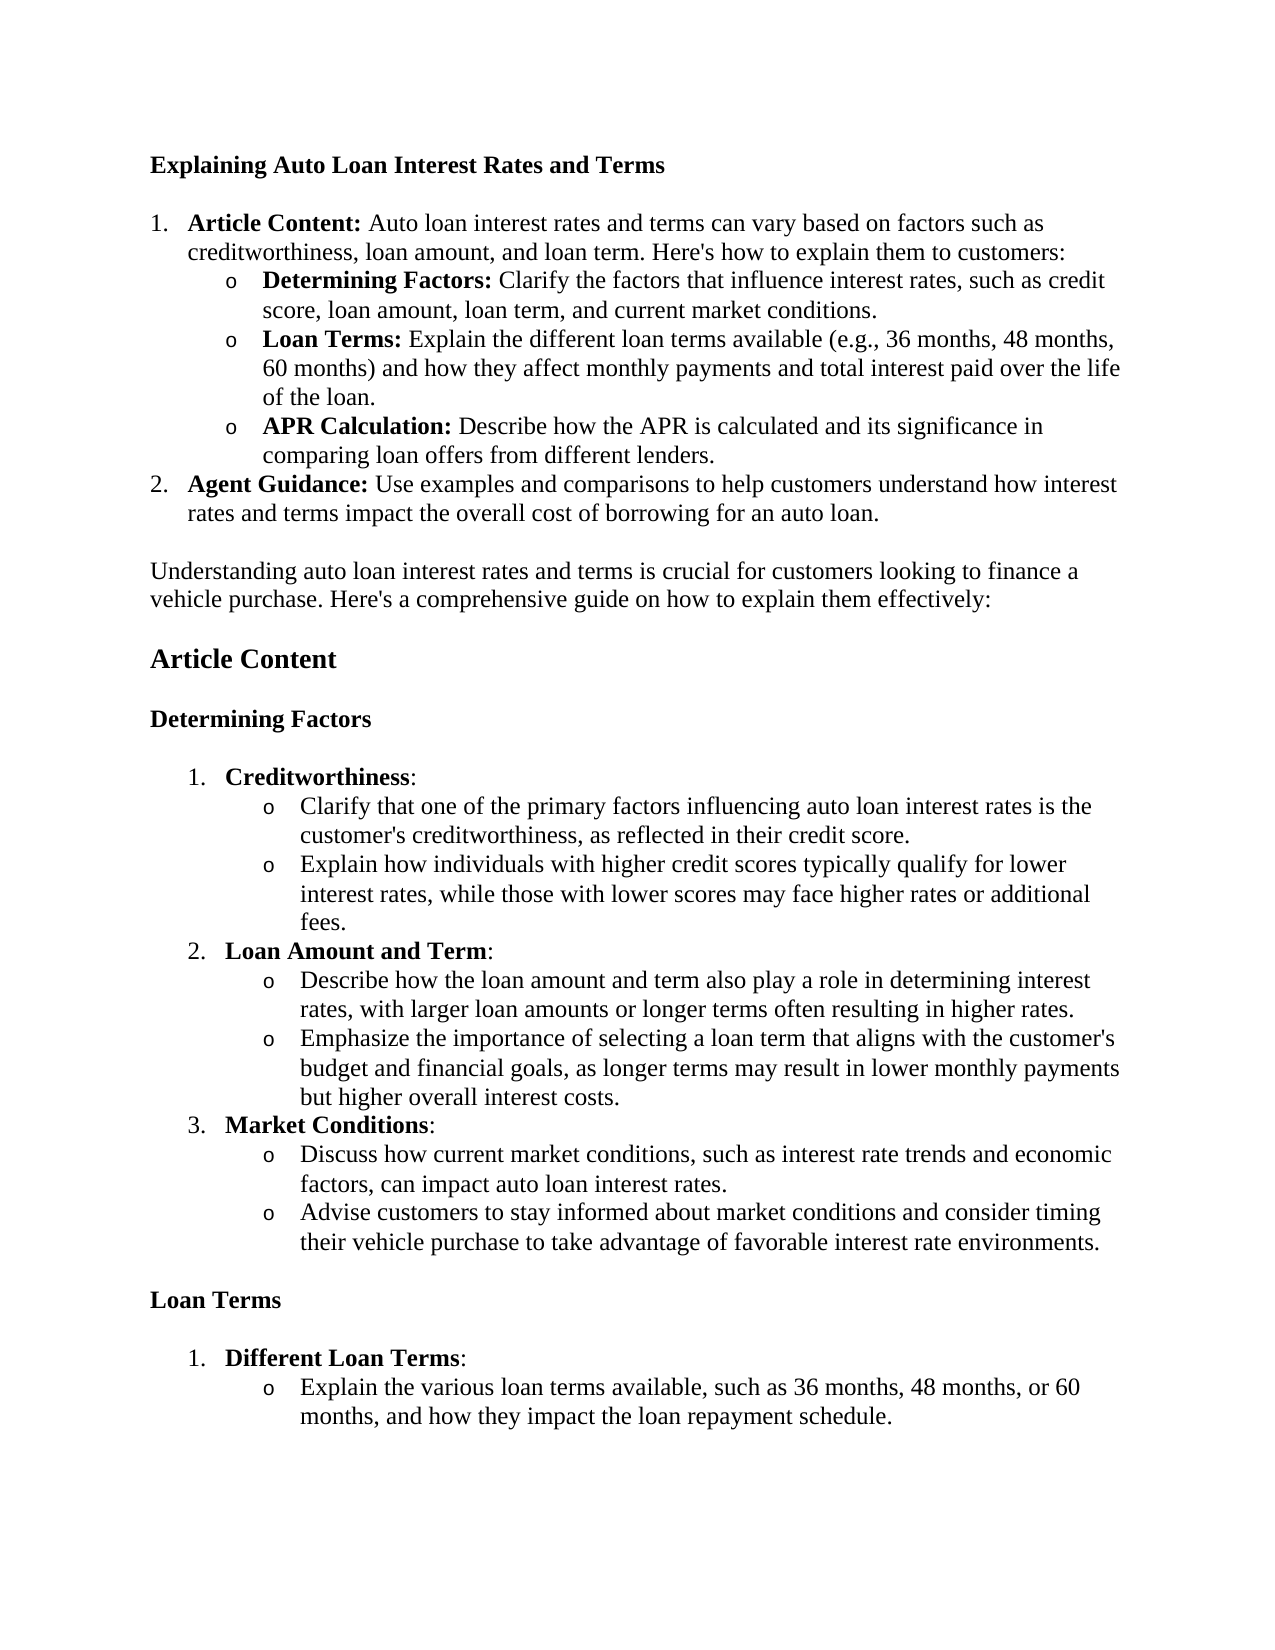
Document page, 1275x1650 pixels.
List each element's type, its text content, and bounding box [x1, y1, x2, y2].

list Agent Guidance: Use examples and comparisons to help customers understand how interest rates and terms impact the overall cost of borrowing for an auto loan. [150, 469, 1125, 527]
list Determining Factors: Clarify the factors that influence interest rates, such as credit score, loan amount, loan term, and current market conditions. [225, 265, 1125, 324]
text Understanding auto loan interest rates and terms is crucial for customers looking to finance a vehicle purchase. Here's a comprehensive guide on how to explain them effectively: [150, 556, 1125, 613]
text Article Content [150, 642, 1125, 675]
list Article Content: Auto loan interest rates and terms can vary based on factors such as creditworthiness, loan amount, and loan term. Here's how to explain them to customers: [150, 208, 1125, 265]
list Clarify that one of the primary factors influencing auto loan interest rates is the customer's creditworthiness, as reflected in their credit score. [262, 791, 1125, 849]
list APR Calculation: Describe how the APR is calculated and its significance in comparing loan offers from different lenders. [225, 411, 1125, 469]
text Loan Terms [150, 1285, 1125, 1314]
text Determining Factors [150, 704, 1125, 733]
list Explain how individuals with higher credit scores typically qualify for lower interest rates, while those with lower scores may face higher rates or additional fees. [262, 849, 1125, 936]
list Loan Terms: Explain the different loan terms available (e.g., 36 months, 48 months, 60 months) and how they affect monthly payments and total interest paid over the life of the loan. [225, 324, 1125, 411]
list Advise customers to stay informed about market conditions and consider timing their vehicle purchase to take advantage of favorable interest rate environments. [262, 1197, 1125, 1256]
text Explaining Auto Loan Interest Rates and Terms [150, 150, 1125, 179]
list Creditworthiness: [187, 762, 1125, 791]
list Discuss how current market conditions, such as interest rate trends and economic factors, can impact auto loan interest rates. [262, 1139, 1125, 1197]
list Loan Amount and Term: [187, 936, 1125, 965]
list Explain the various loan terms available, such as 36 months, 48 months, or 60 months, and how they impact the loan repayment schedule. [262, 1372, 1125, 1430]
list Emphasize the importance of selecting a loan term that aligns with the customer's budget and financial goals, as longer terms may result in lower monthly payments but higher overall interest costs. [262, 1023, 1125, 1110]
list Describe how the loan amount and term also play a role in determining interest rates, with larger loan amounts or longer terms often resulting in higher rates. [262, 965, 1125, 1023]
list Different Loan Terms: [187, 1343, 1125, 1372]
list Market Conditions: [187, 1110, 1125, 1139]
